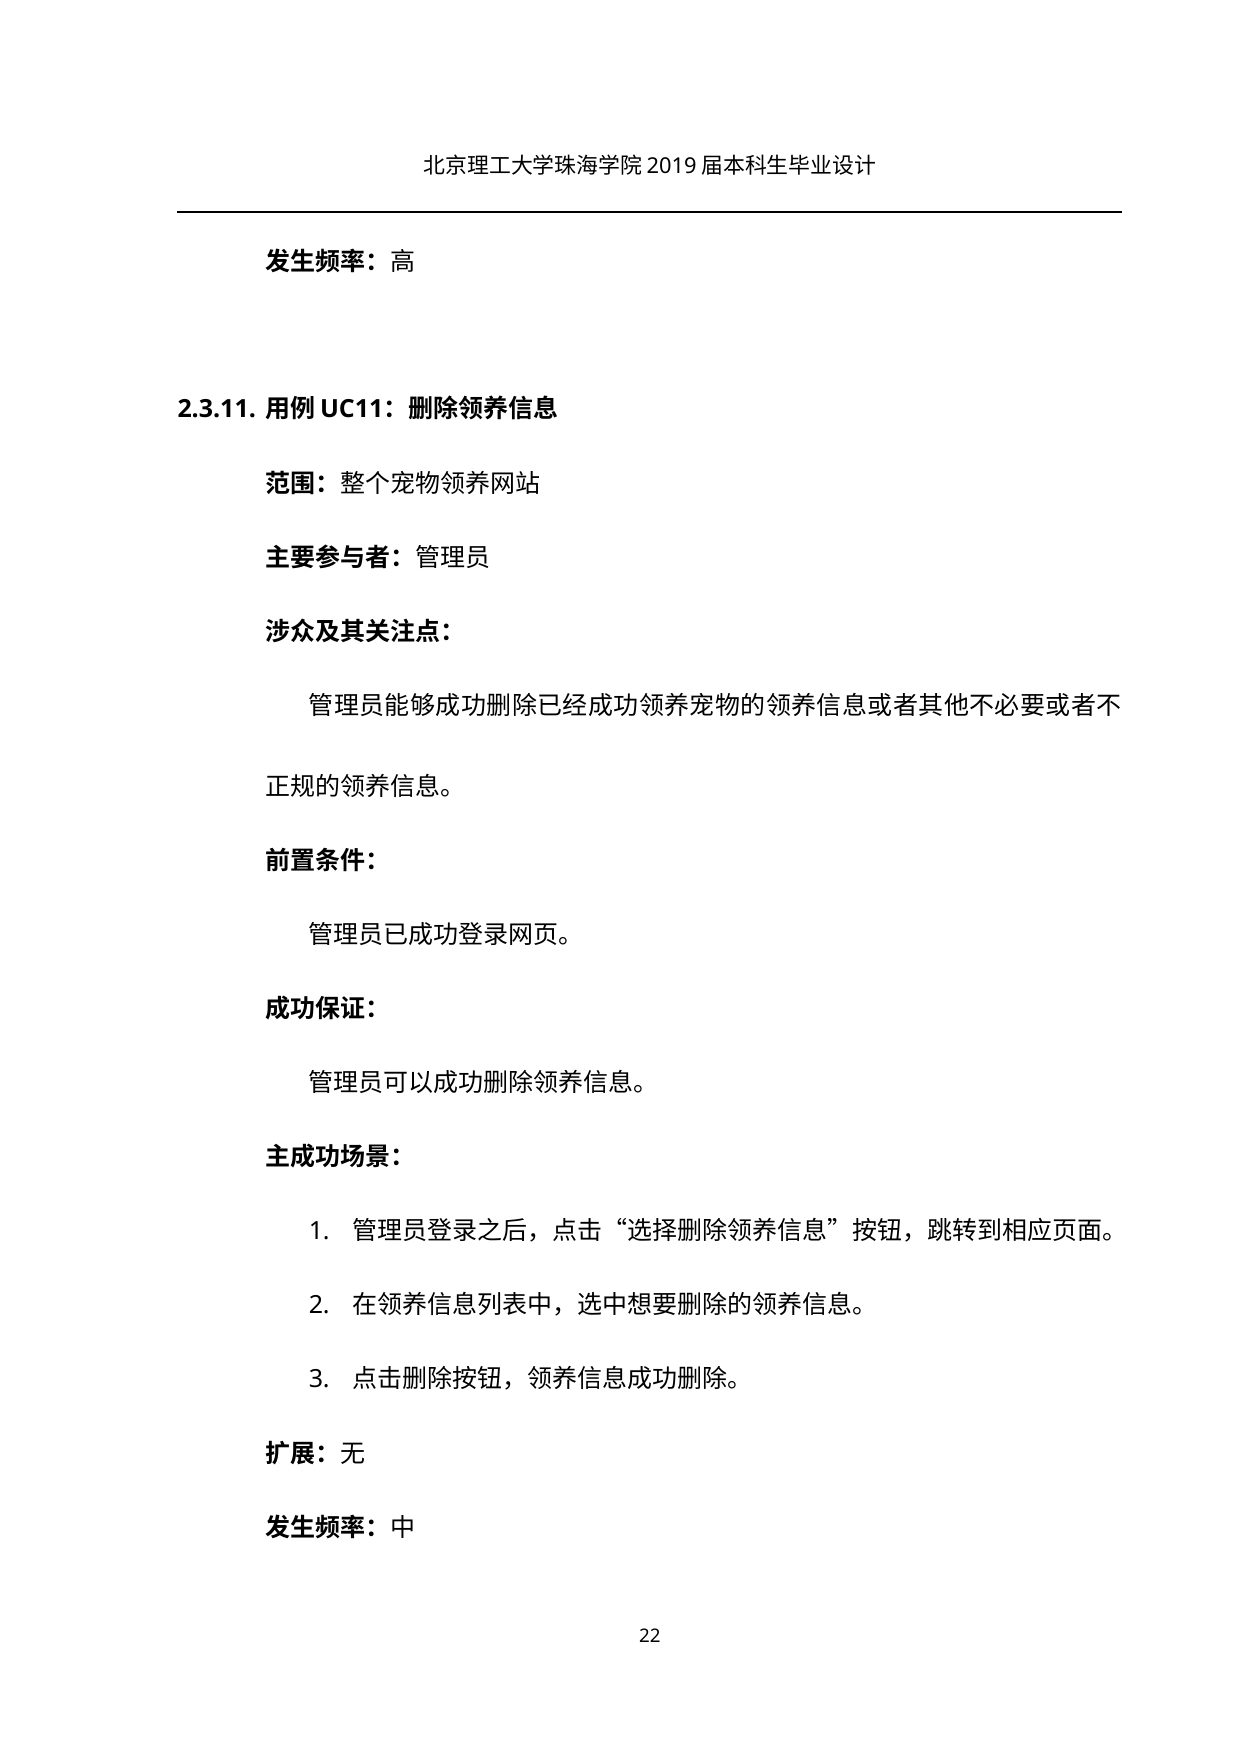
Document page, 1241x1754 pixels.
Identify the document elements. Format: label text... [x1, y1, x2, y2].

text 主要参与者：管理员 [265, 523, 1122, 588]
text 前置条件： [265, 826, 1122, 891]
text 管理员可以成功删除领养信息。 [265, 1048, 1122, 1113]
text 管理员已成功登录网页。 [265, 900, 1122, 965]
text 主成功场景： [265, 1122, 1122, 1187]
text 发生频率：中 [265, 1493, 1122, 1558]
list 在领养信息列表中，选中想要删除的领养信息。 [308, 1271, 1122, 1336]
list 管理员登录之后，点击“选择删除领养信息”按钮，跳转到相应页面。 [308, 1196, 1122, 1261]
list 点击删除按钮，领养信息成功删除。 [308, 1344, 1122, 1409]
text 管理员能够成功删除已经成功领养宠物的领养信息或者其他不必要或者不正规的领养信息。 [265, 671, 1122, 817]
text 涉众及其关注点： [265, 597, 1122, 662]
text 成功保证： [265, 974, 1122, 1039]
list 用例UC11：删除领养信息 [177, 374, 1122, 439]
text 范围：整个宠物领养网站 [265, 449, 1122, 514]
text 发生频率：高 [265, 227, 1122, 292]
text 扩展：无 [265, 1419, 1122, 1484]
